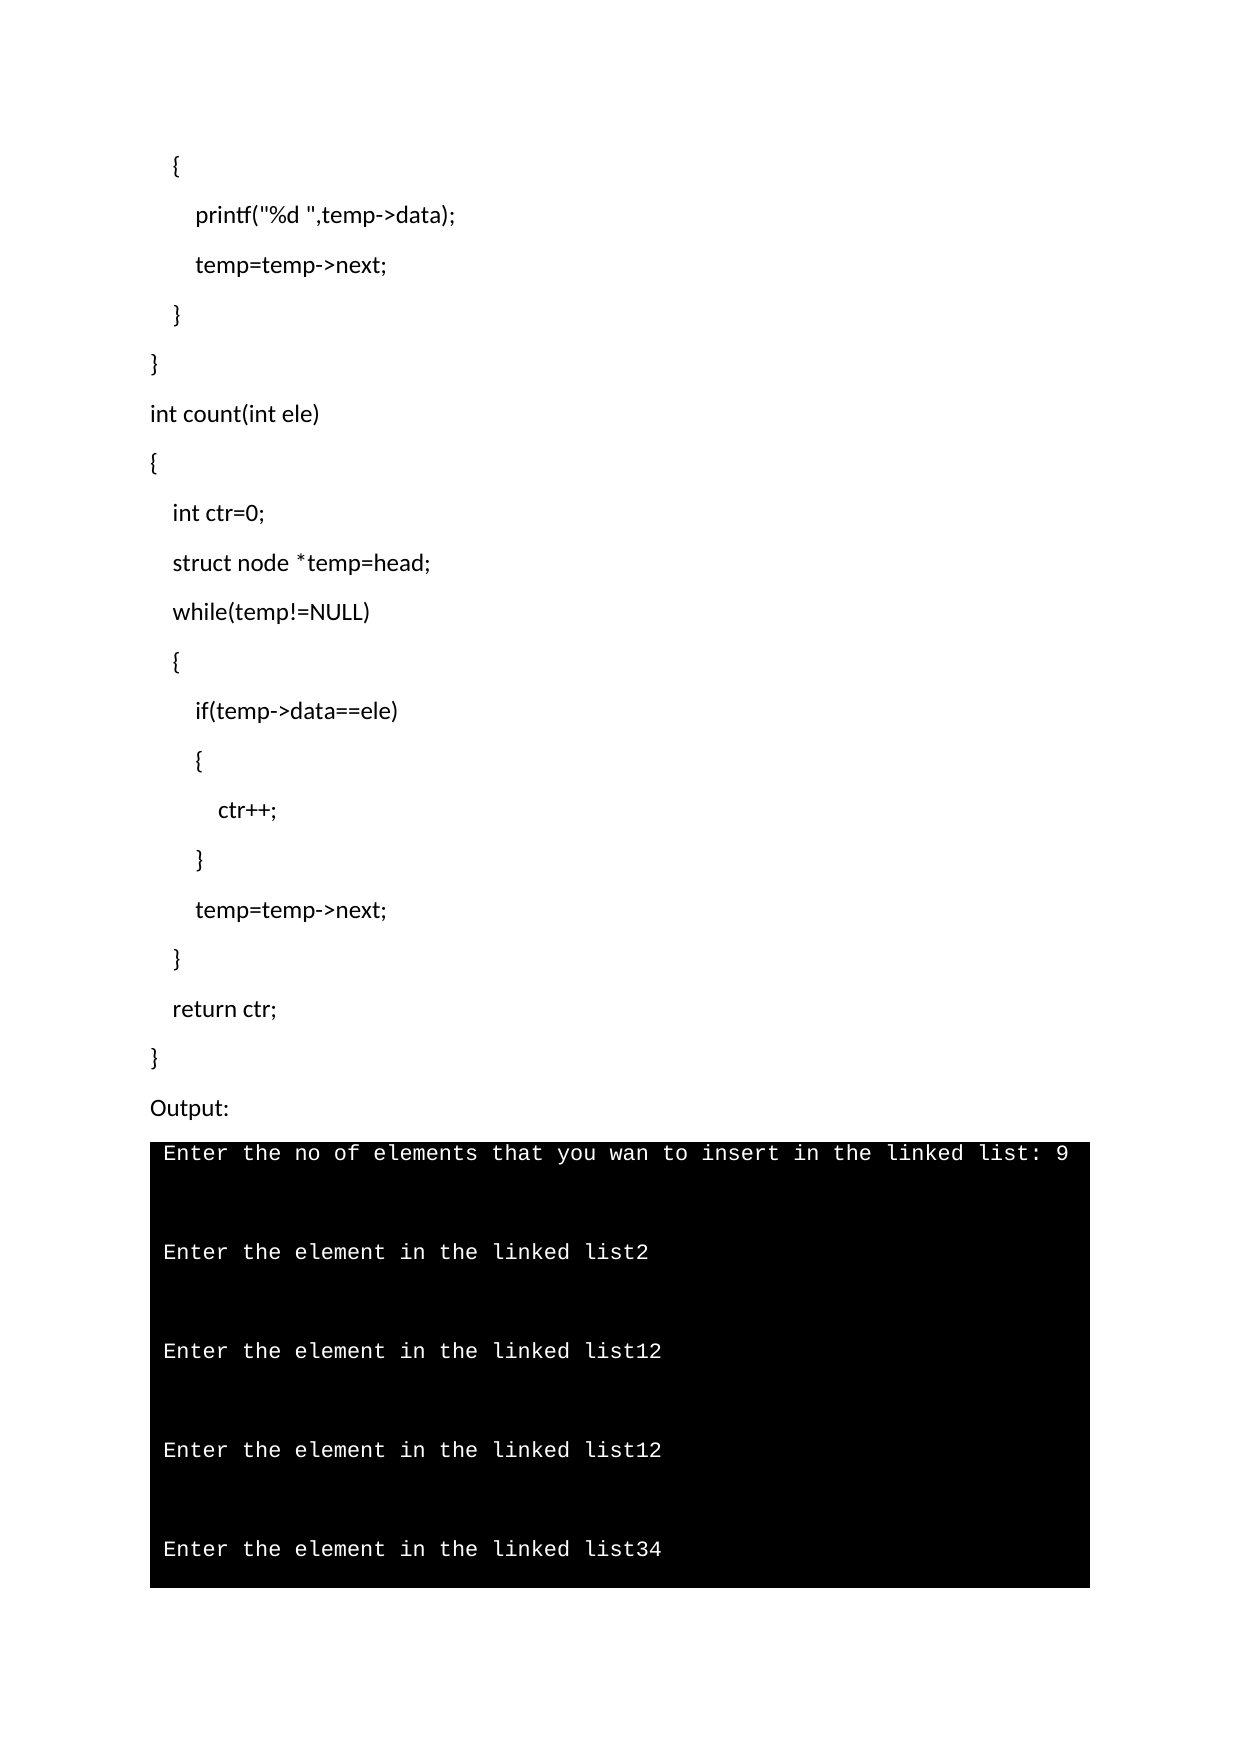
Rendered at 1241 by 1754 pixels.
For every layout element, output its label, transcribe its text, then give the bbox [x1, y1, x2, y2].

text { [150, 745, 1090, 776]
text temp=temp->next; [150, 249, 1090, 280]
text Enter the no of elements that you wan to insert in the linked list: 9 [150, 1142, 1090, 1191]
text } [150, 1042, 1090, 1073]
text int count(int ele) [150, 398, 1090, 428]
text Enter the element in the linked list12 [150, 1439, 1090, 1489]
text ctr++; [150, 794, 1090, 825]
text { [150, 447, 1090, 478]
text int ctr=0; [150, 497, 1090, 528]
text printf("%d ",temp->data); [150, 199, 1090, 230]
text Output: [150, 1092, 1090, 1123]
text if(temp->data==ele) [150, 695, 1090, 726]
text } [150, 844, 1090, 875]
text } [150, 299, 1090, 329]
text Enter the element in the linked list2 [150, 1241, 1090, 1290]
text temp=temp->next; [150, 894, 1090, 924]
text { [150, 150, 1090, 181]
text return ctr; [150, 993, 1090, 1023]
text } [150, 348, 1090, 379]
text Enter the element in the linked list34 [150, 1538, 1090, 1588]
text } [150, 943, 1090, 974]
text { [150, 646, 1090, 676]
text Enter the element in the linked list12 [150, 1340, 1090, 1389]
text while(temp!=NULL) [150, 596, 1090, 627]
text struct node *temp=head; [150, 547, 1090, 577]
